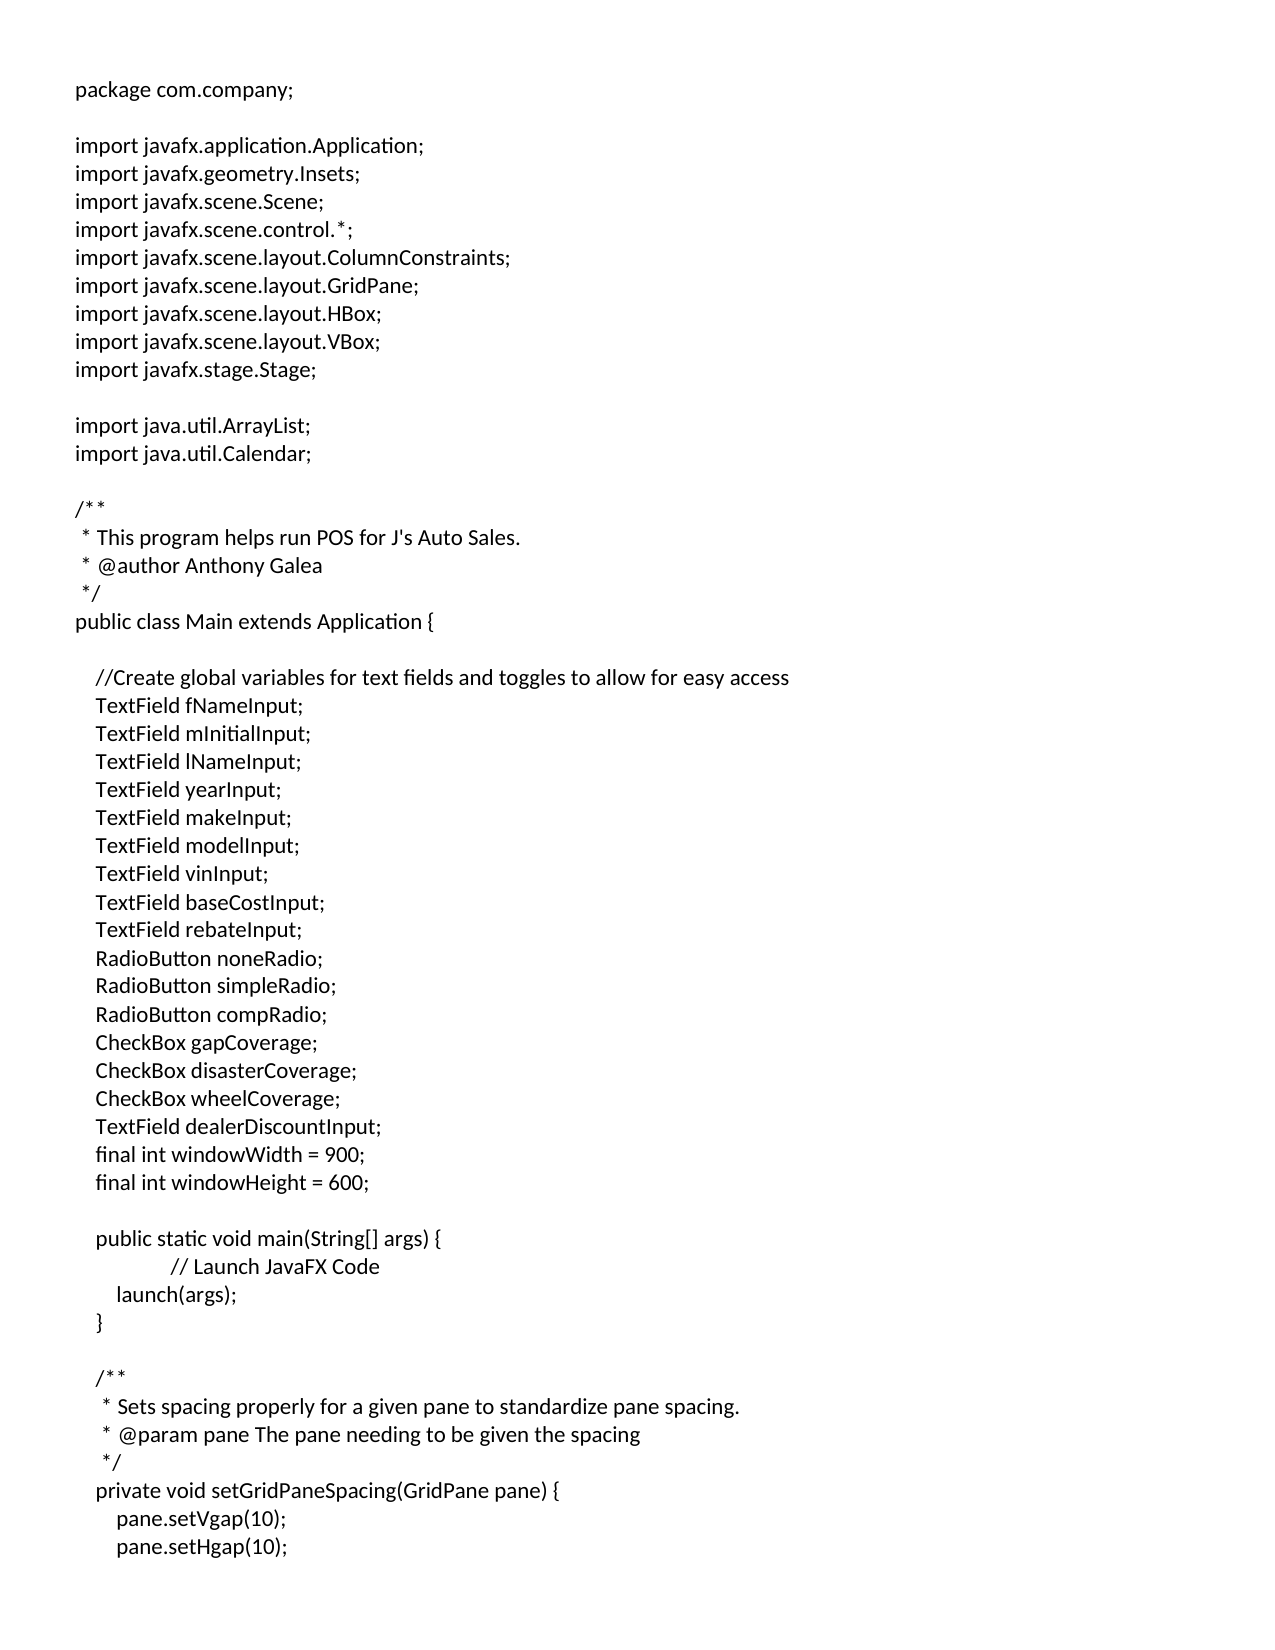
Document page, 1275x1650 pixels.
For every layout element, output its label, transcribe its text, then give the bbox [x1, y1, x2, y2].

text * This program helps run POS for J's Auto Sales. [75, 523, 1200, 551]
text import javafx.scene.Scene; [75, 187, 1200, 215]
text TextField makeInput; [75, 803, 1200, 832]
text private void setGridPaneSpacing(GridPane pane) { [75, 1476, 1200, 1504]
text import javafx.geometry.Insets; [75, 159, 1200, 187]
text TextField fNameInput; [75, 691, 1200, 719]
text RadioButton simpleRadio; [75, 972, 1200, 1000]
text import javafx.scene.layout.VBox; [75, 327, 1200, 355]
text public class Main extends Application { [75, 607, 1200, 635]
text //Create global variables for text fields and toggles to allow for easy access [75, 663, 1200, 691]
text pane.setHgap(10); [75, 1532, 1200, 1560]
text * @author Anthony Galea [75, 551, 1200, 579]
text // Launch JavaFX Code [75, 1252, 1200, 1280]
text import javafx.stage.Stage; [75, 355, 1200, 383]
text TextField vinInput; [75, 859, 1200, 888]
text import javafx.scene.layout.HBox; [75, 299, 1200, 327]
text import javafx.scene.layout.ColumnConstraints; [75, 243, 1200, 271]
text TextField baseCostInput; [75, 888, 1200, 916]
text } [75, 1308, 1200, 1336]
text package com.company; [75, 75, 1200, 103]
text import java.util.Calendar; [75, 439, 1200, 467]
text TextField dealerDiscountInput; [75, 1112, 1200, 1140]
text TextField modelInput; [75, 832, 1200, 859]
text final int windowHeight = 600; [75, 1168, 1200, 1196]
text CheckBox gapCoverage; [75, 1028, 1200, 1056]
text pane.setVgap(10); [75, 1504, 1200, 1532]
text TextField mInitialInput; [75, 719, 1200, 747]
text /** [75, 495, 1200, 523]
text RadioButton compRadio; [75, 1000, 1200, 1028]
text TextField yearInput; [75, 776, 1200, 803]
text public static void main(String[] args) { [75, 1224, 1200, 1252]
text */ [75, 1448, 1200, 1476]
text /** [75, 1364, 1200, 1392]
text TextField lNameInput; [75, 747, 1200, 776]
text import javafx.scene.layout.GridPane; [75, 271, 1200, 299]
text */ [75, 579, 1200, 607]
text import javafx.scene.control.*; [75, 215, 1200, 243]
text CheckBox disasterCoverage; [75, 1056, 1200, 1084]
text CheckBox wheelCoverage; [75, 1084, 1200, 1112]
text import javafx.application.Application; [75, 131, 1200, 159]
text * @param pane The pane needing to be given the spacing [75, 1420, 1200, 1448]
text launch(args); [75, 1280, 1200, 1308]
text final int windowWidth = 900; [75, 1140, 1200, 1168]
text import java.util.ArrayList; [75, 411, 1200, 439]
text * Sets spacing properly for a given pane to standardize pane spacing. [75, 1392, 1200, 1420]
text TextField rebateInput; [75, 916, 1200, 944]
text RadioButton noneRadio; [75, 944, 1200, 972]
